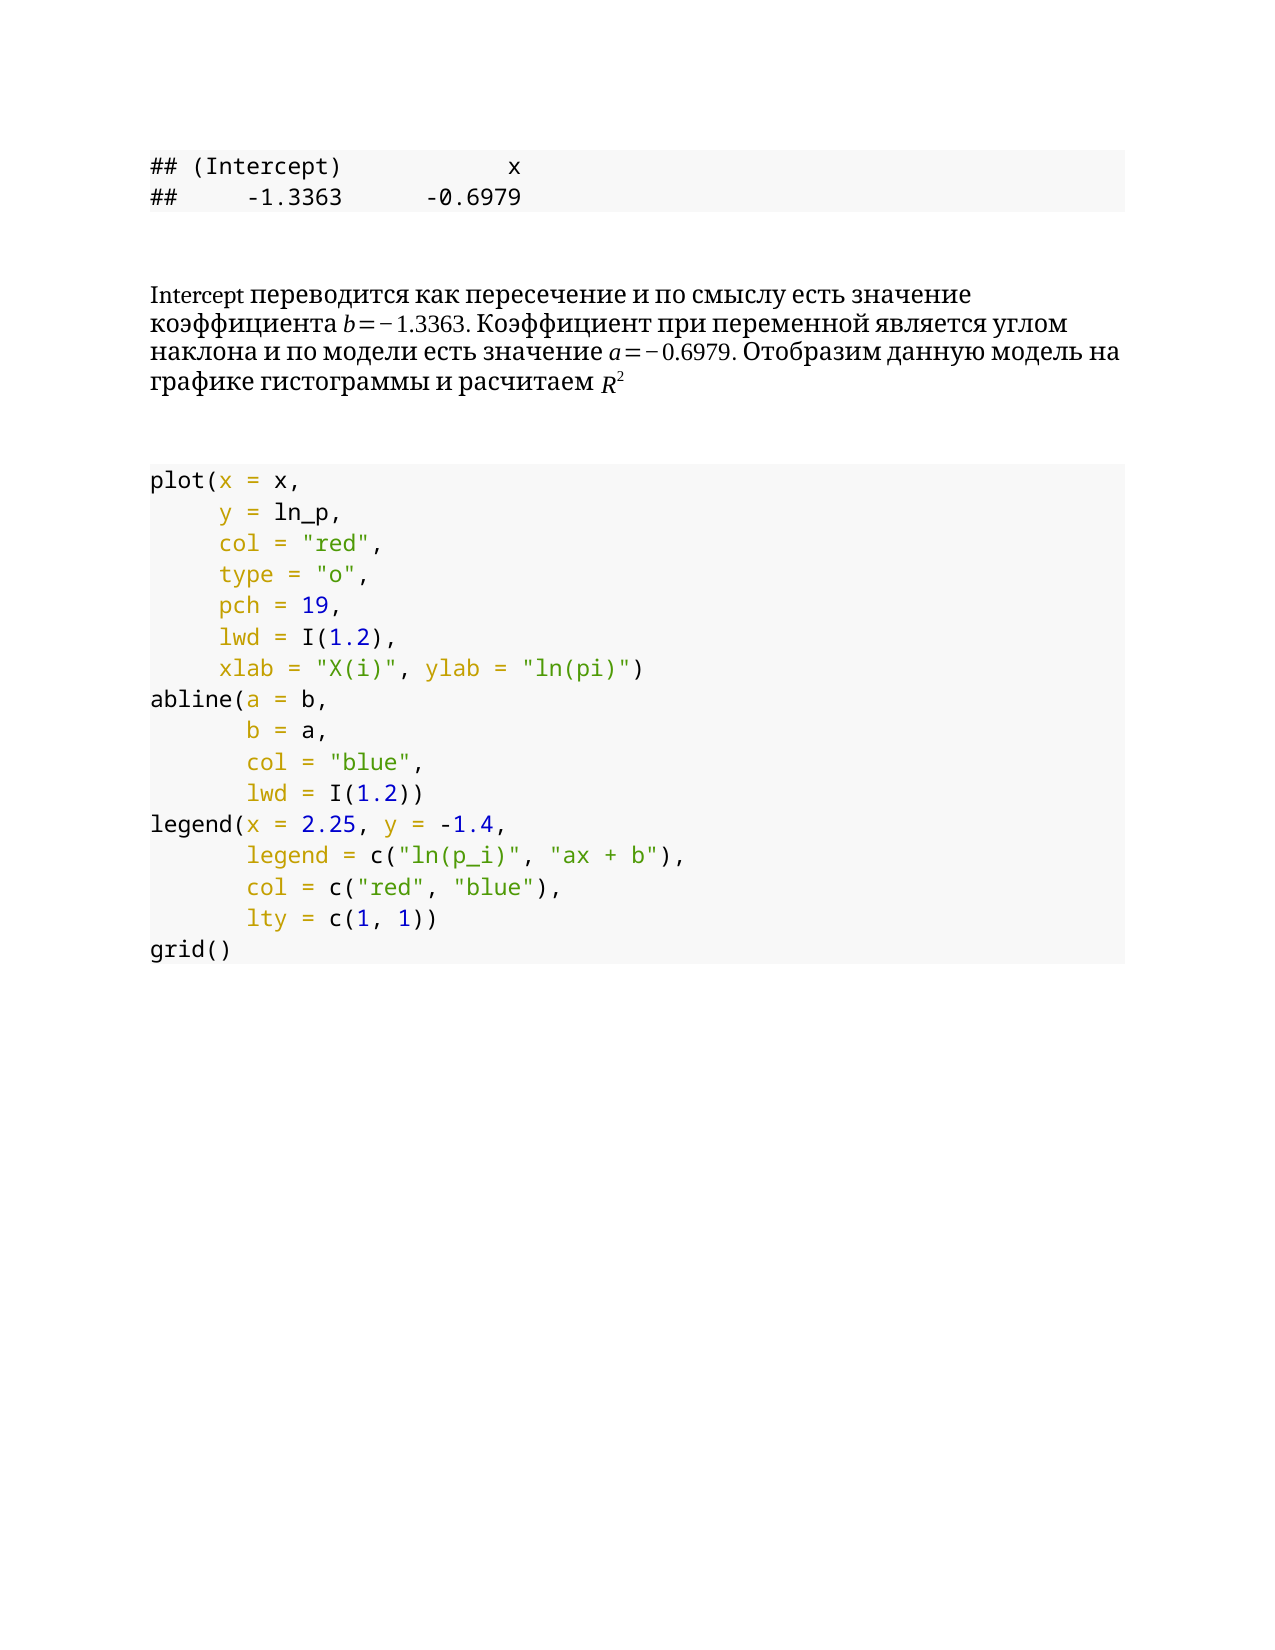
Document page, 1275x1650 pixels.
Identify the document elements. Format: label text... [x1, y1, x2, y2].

text ## ## Call: ## lm(formula = ln_p ~ x) ## ## Coefficients: ## (Intercept) x ## -1.3363 -0.6979 [150, 150, 1125, 212]
text Intercept переводится как пересечение и по смыслу есть значение коэффициента . Коэффициент при переменной является углом наклона и по модели есть значение . Отобразим данную модель на графике гистограммы и расчитаем [150, 281, 1125, 398]
text plot(x = x, y = ln_p, col = "red", type = "o", pch = 19, lwd = I(1.2), xlab = "X(i)", ylab = "ln(pi)") abline(a = b, b = a, col = "blue", lwd = I(1.2)) legend(x = 2.25, y = -1.4, legend = c("ln(p_i)", "ax + b"), col = c("red", "blue"), lty = c(1, 1)) grid() [150, 464, 1125, 964]
